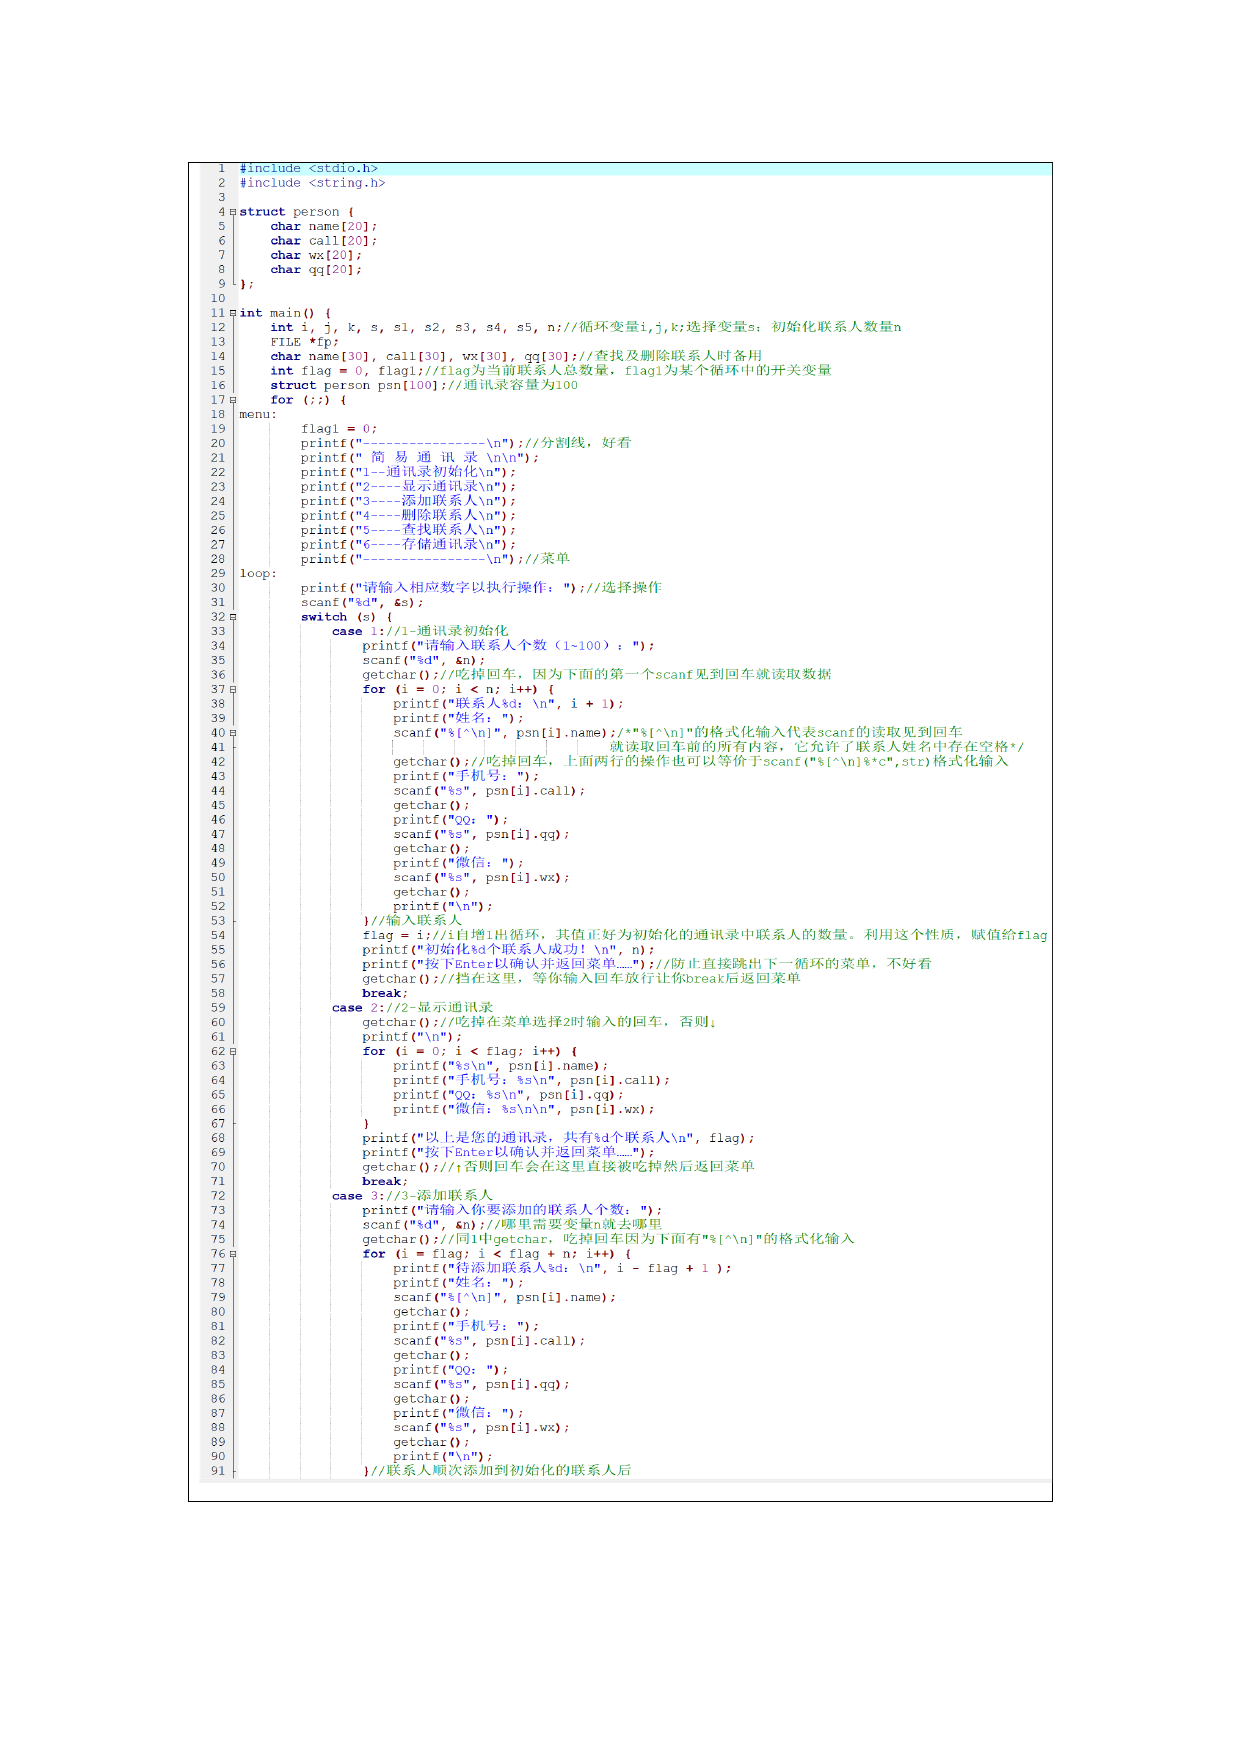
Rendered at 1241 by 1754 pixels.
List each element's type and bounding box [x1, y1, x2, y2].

table_header [189, 163, 1052, 1501]
picture [199, 163, 1053, 1483]
